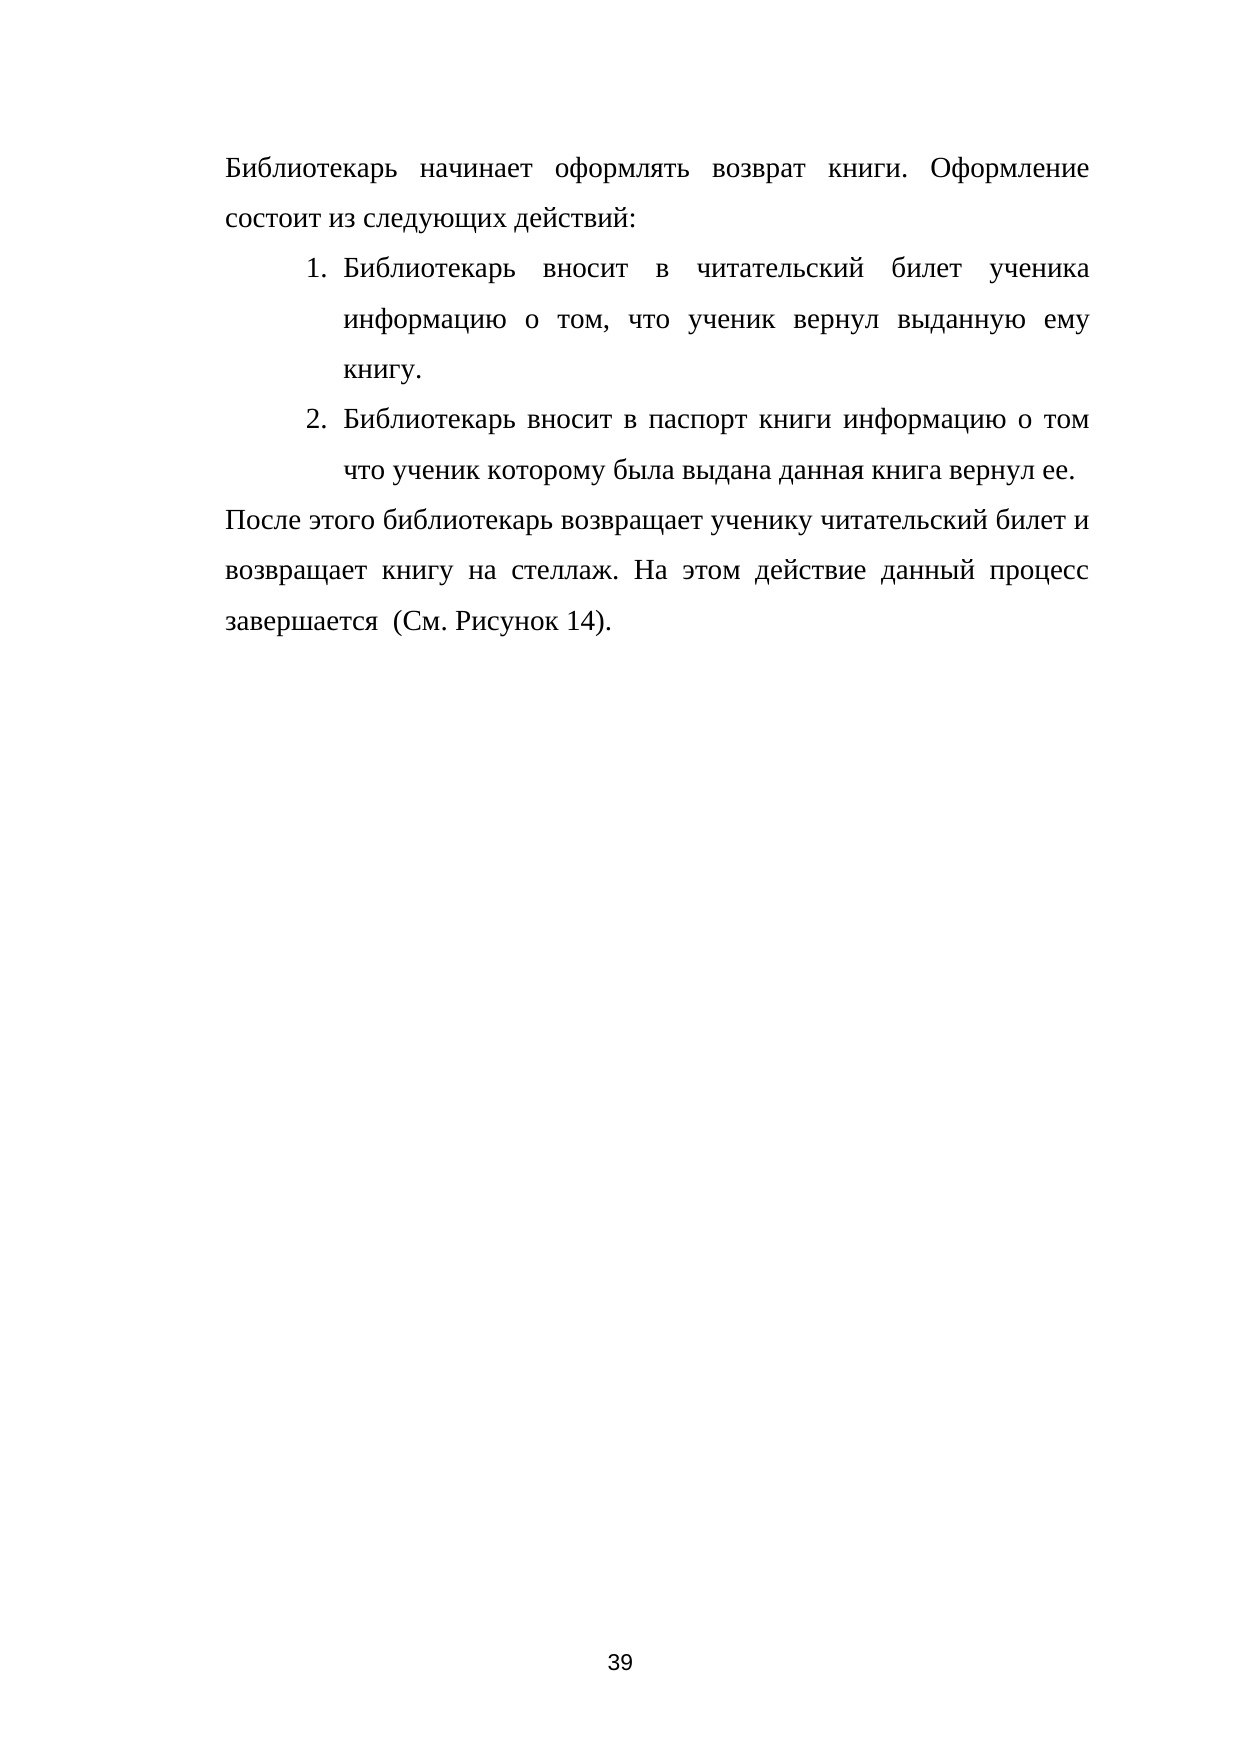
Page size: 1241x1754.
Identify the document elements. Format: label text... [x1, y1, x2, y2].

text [225, 150, 1090, 234]
list Библиотекарь вносит в читательский билет ученика информацию о том, что ученик вернул выданную ему книгу. [306, 251, 1090, 385]
list Библиотекарь вносит в паспорт книги информацию о том что ученик которому была выдана данная книга вернул ее. [306, 402, 1090, 485]
text После этого библиотекарь возвращает ученику читательский билет и возвращает книгу на стеллаж. На этом действие данный процесс завершается (См. Рисунок 14). [225, 502, 1090, 636]
